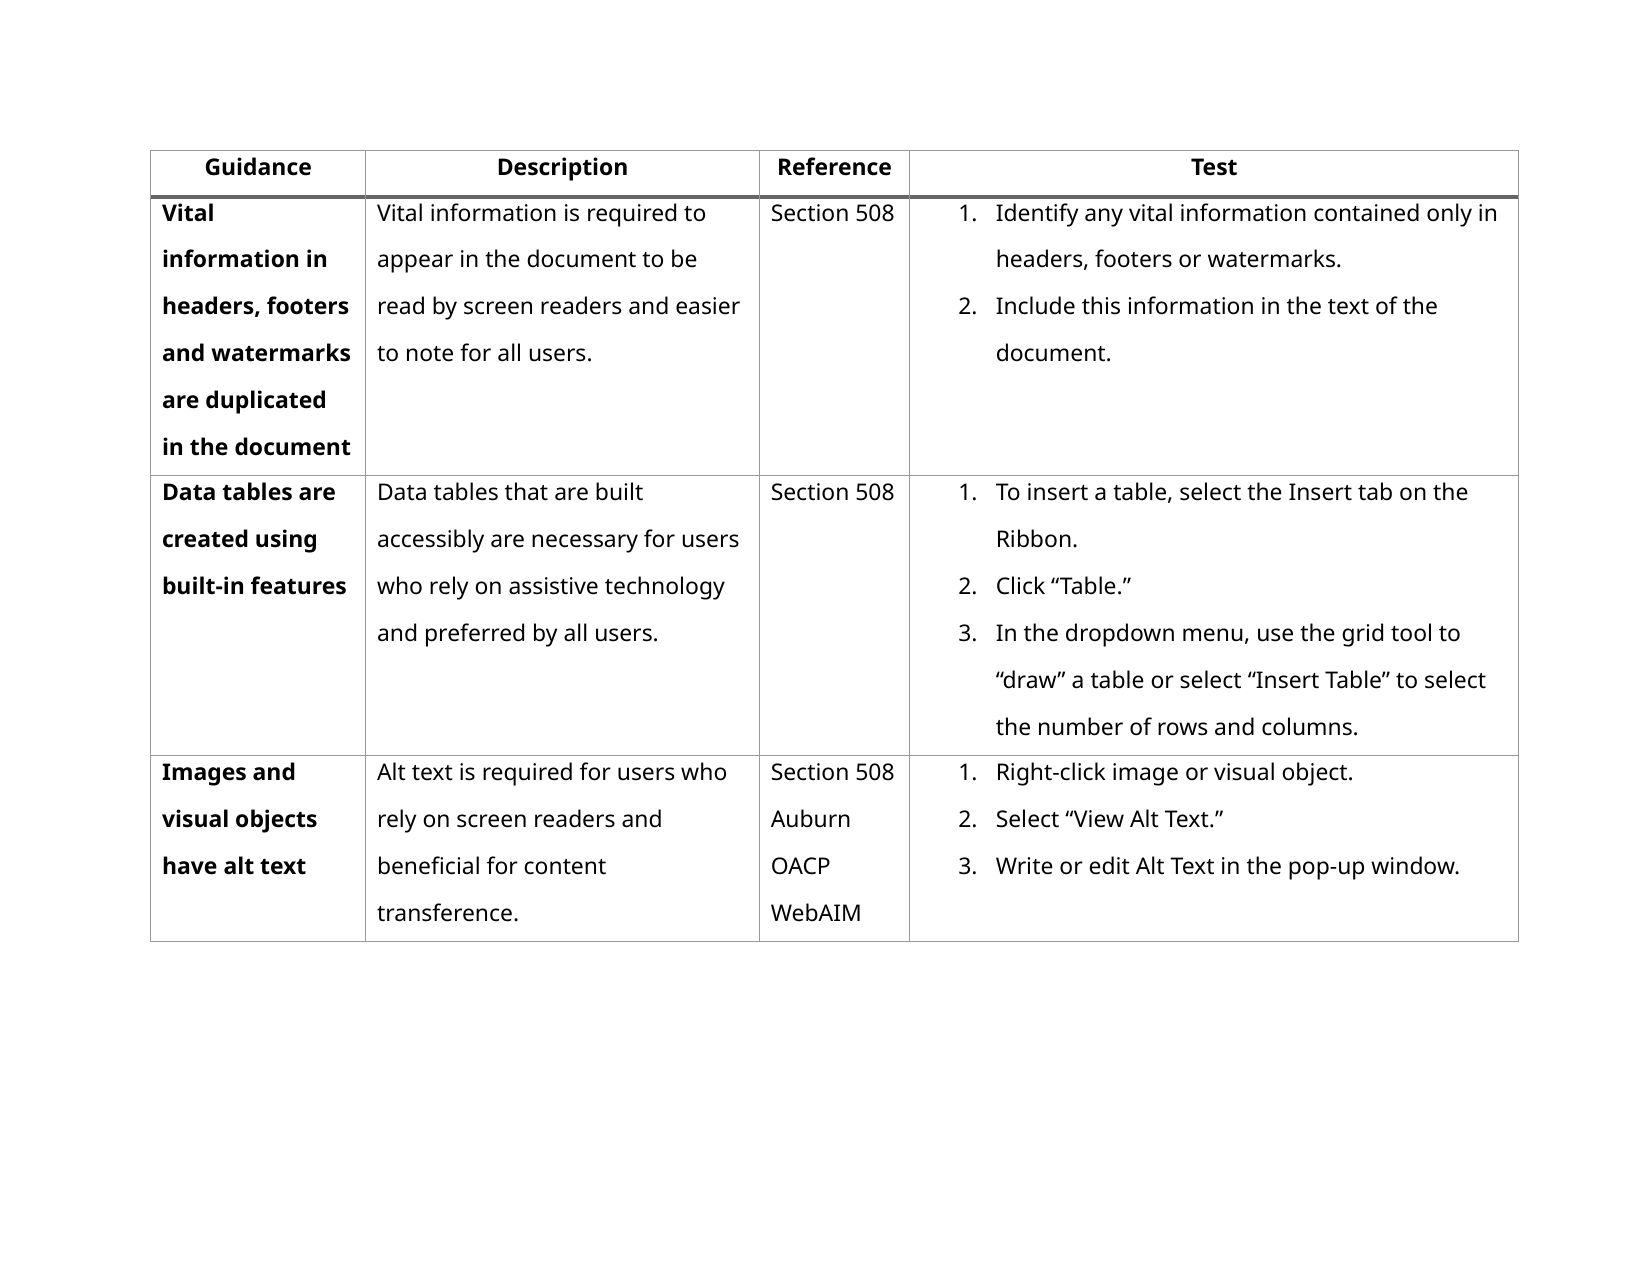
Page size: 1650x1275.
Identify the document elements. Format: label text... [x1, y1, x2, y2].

table_header Reference [760, 151, 909, 195]
table_cell Identify any vital information contained only in headers, footers or watermarks. Include this information in the text of the document. [910, 199, 1518, 475]
table_header Test [910, 151, 1518, 195]
table_cell Data tables are created using built-in features [151, 476, 365, 755]
table_cell Section 508 [760, 199, 909, 475]
table_cell To insert a table, select the Insert tab on the Ribbon. Click “Table.” In the dropdown menu, use the grid tool to “draw” a table or select “Insert Table” to select the number of rows and columns. [910, 476, 1518, 755]
table_cell Images and visual objects have alt text [151, 756, 365, 941]
table_cell Alt text is required for users who rely on screen readers and beneficial for content transference. [366, 756, 759, 941]
table_cell Section 508 [760, 476, 909, 755]
table_cell Vital information is required to appear in the document to be read by screen readers and easier to note for all users. [366, 199, 759, 475]
table_header Guidance [151, 151, 365, 195]
table_cell Data tables that are built accessibly are necessary for users who rely on assistive technology and preferred by all users. [366, 476, 759, 755]
table_cell Section 508 Auburn OACP WebAIM [760, 756, 909, 941]
table_header Description [366, 151, 759, 195]
table_cell Right-click image or visual object. Select “View Alt Text.” Write or edit Alt Text in the pop-up window. [910, 756, 1518, 941]
table_cell Vital information in headers, footers and watermarks are duplicated in the document [151, 199, 365, 475]
